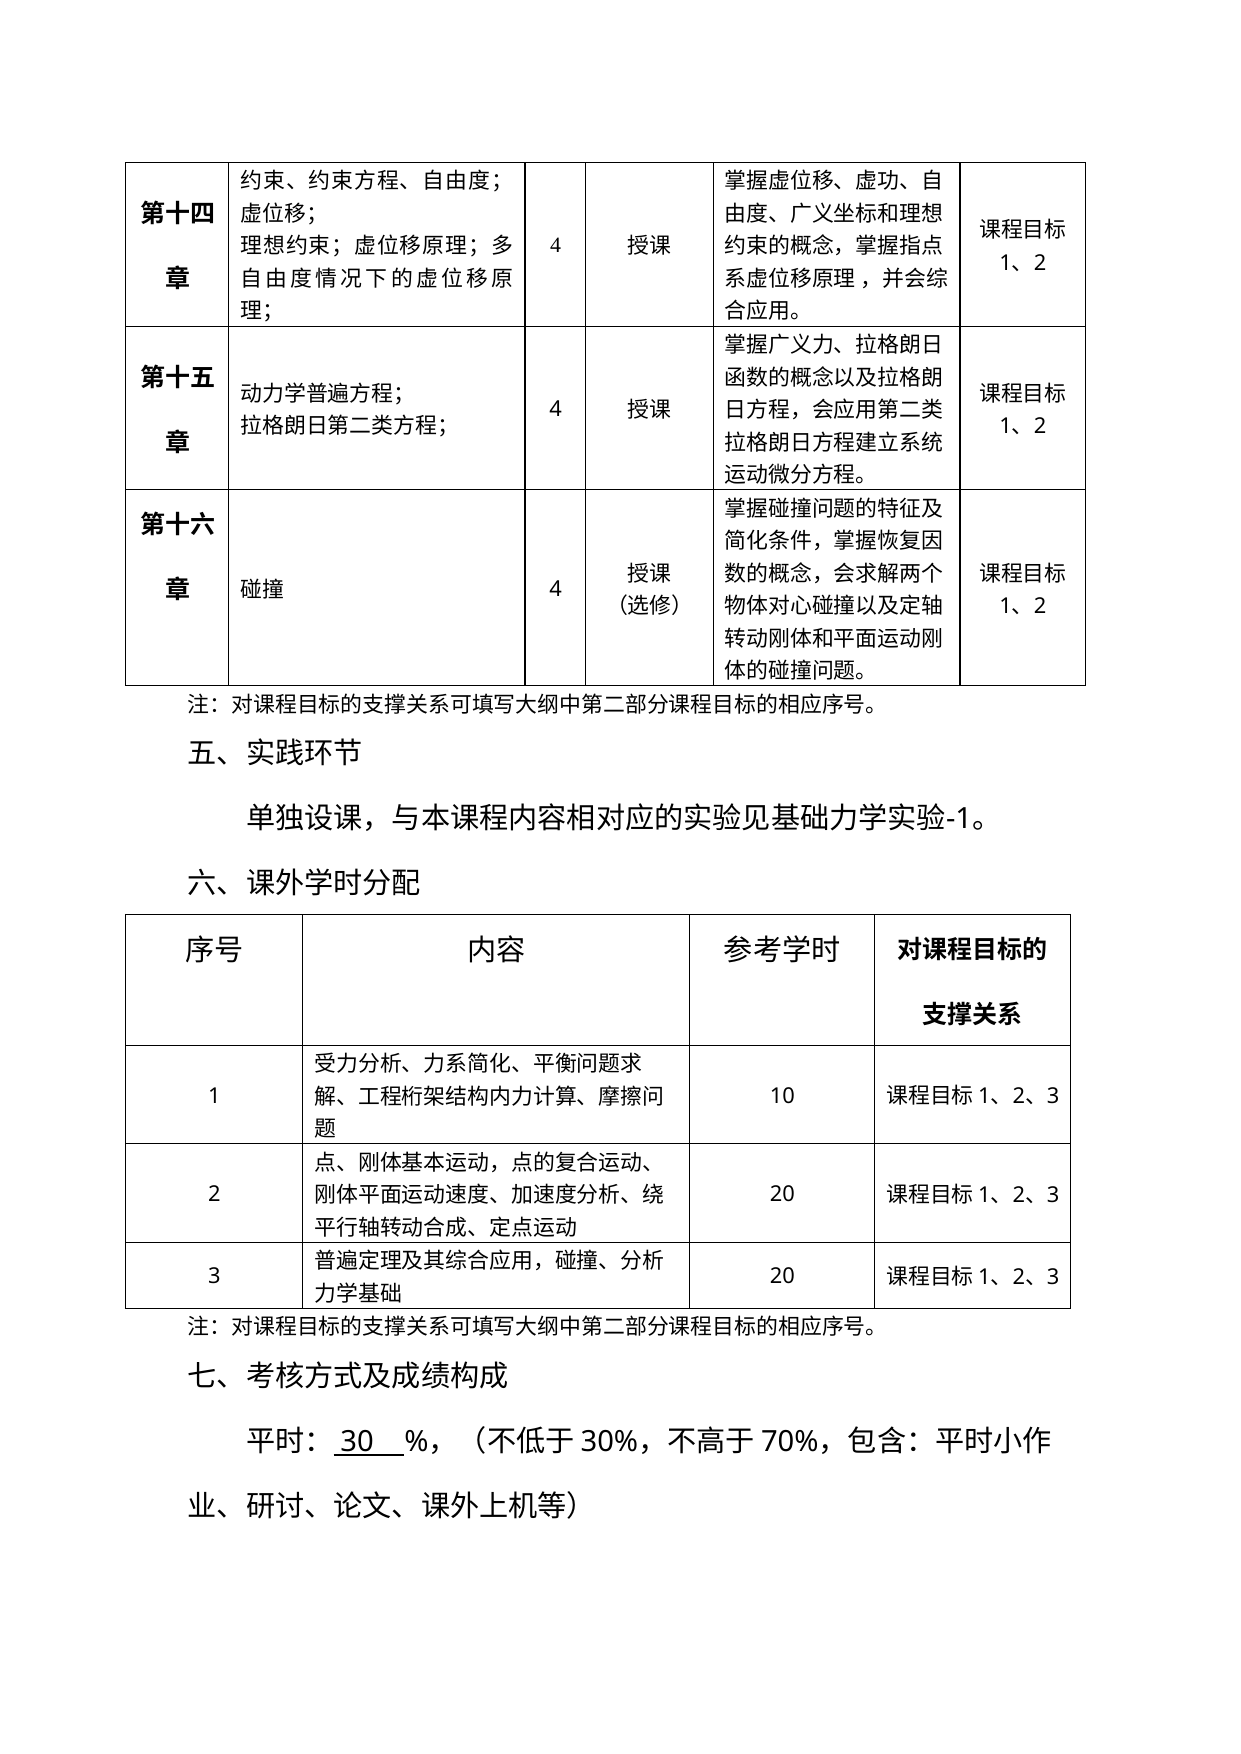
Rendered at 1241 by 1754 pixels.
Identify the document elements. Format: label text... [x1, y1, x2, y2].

table_header 序号 [126, 915, 302, 1045]
table_cell 掌握碰撞问题的特征及简化条件，掌握恢复因数的概念，会求解两个物体对心碰撞以及定轴转动刚体和平面运动刚体的碰撞问题。 [714, 490, 959, 685]
table_cell 20 [690, 1243, 874, 1308]
table_cell 20 [690, 1144, 874, 1242]
table_cell 4 [526, 327, 585, 489]
table_cell 普遍定理及其综合应用，碰撞、分析力学基础 [303, 1243, 689, 1308]
table_cell 授课 [586, 163, 713, 326]
text 平时： 30 %，（不低于30%，不高于70%，包含：平时小作业、研讨、论文、课外上机等） [187, 1406, 1053, 1536]
table_cell 课程目标1、2、3 [875, 1243, 1070, 1308]
table_cell 课程目标1、2 [961, 163, 1085, 326]
table_cell 掌握虚位移、虚功、自由度、广义坐标和理想约束的概念，掌握指点系虚位移原理 ，并会综合应用。 [714, 163, 959, 326]
table_cell 碰撞 [229, 490, 524, 685]
table_cell 第十四章 [126, 163, 228, 326]
text 七、考核方式及成绩构成 [187, 1341, 1053, 1406]
table_cell 课程目标1、2 [961, 490, 1085, 685]
table_cell 4 [526, 163, 585, 326]
text 六、课外学时分配 [187, 849, 1053, 914]
table_header 内容 [303, 915, 689, 1045]
table_cell 掌握广义力、拉格朗日函数的概念以及拉格朗日方程，会应用第二类拉格朗日方程建立系统运动微分方程。 [714, 327, 959, 489]
table_cell 授课 [586, 327, 713, 489]
table_cell 授课 （选修） [586, 490, 713, 685]
text 注：对课程目标的支撑关系可填写大纲中第二部分课程目标的相应序号。 [187, 1309, 1053, 1341]
table_header 参考学时 [690, 915, 874, 1045]
table_cell 2 [126, 1144, 302, 1242]
table_header 对课程目标的支撑关系 [875, 915, 1070, 1045]
table_cell 课程目标1、2 [961, 327, 1085, 489]
text 单独设课，与本课程内容相对应的实验见基础力学实验-1。 [187, 784, 1053, 849]
table_cell 4 [526, 490, 585, 685]
table_cell 受力分析、力系简化、平衡问题求解、工程桁架结构内力计算、摩擦问题 [303, 1046, 689, 1143]
table_cell 第十六章 [126, 490, 228, 685]
table_cell 课程目标1、2、3 [875, 1144, 1070, 1242]
table_cell 10 [690, 1046, 874, 1143]
list 实践环节 [187, 719, 1053, 784]
table_cell 动力学普遍方程； 拉格朗日第二类方程； [229, 327, 524, 489]
table_cell 课程目标1、2、3 [875, 1046, 1070, 1143]
text 注：对课程目标的支撑关系可填写大纲中第二部分课程目标的相应序号。 [187, 686, 1053, 719]
table_cell 点、刚体基本运动，点的复合运动、刚体平面运动速度、加速度分析、绕平行轴转动合成、定点运动 [303, 1144, 689, 1242]
table_cell 1 [126, 1046, 302, 1143]
table_cell 第十五章 [126, 327, 228, 489]
table_cell 3 [126, 1243, 302, 1308]
table_cell 约束、约束方程、自由度；虚位移； 理想约束；虚位移原理；多自由度情况下的虚位移原理； [229, 163, 524, 326]
